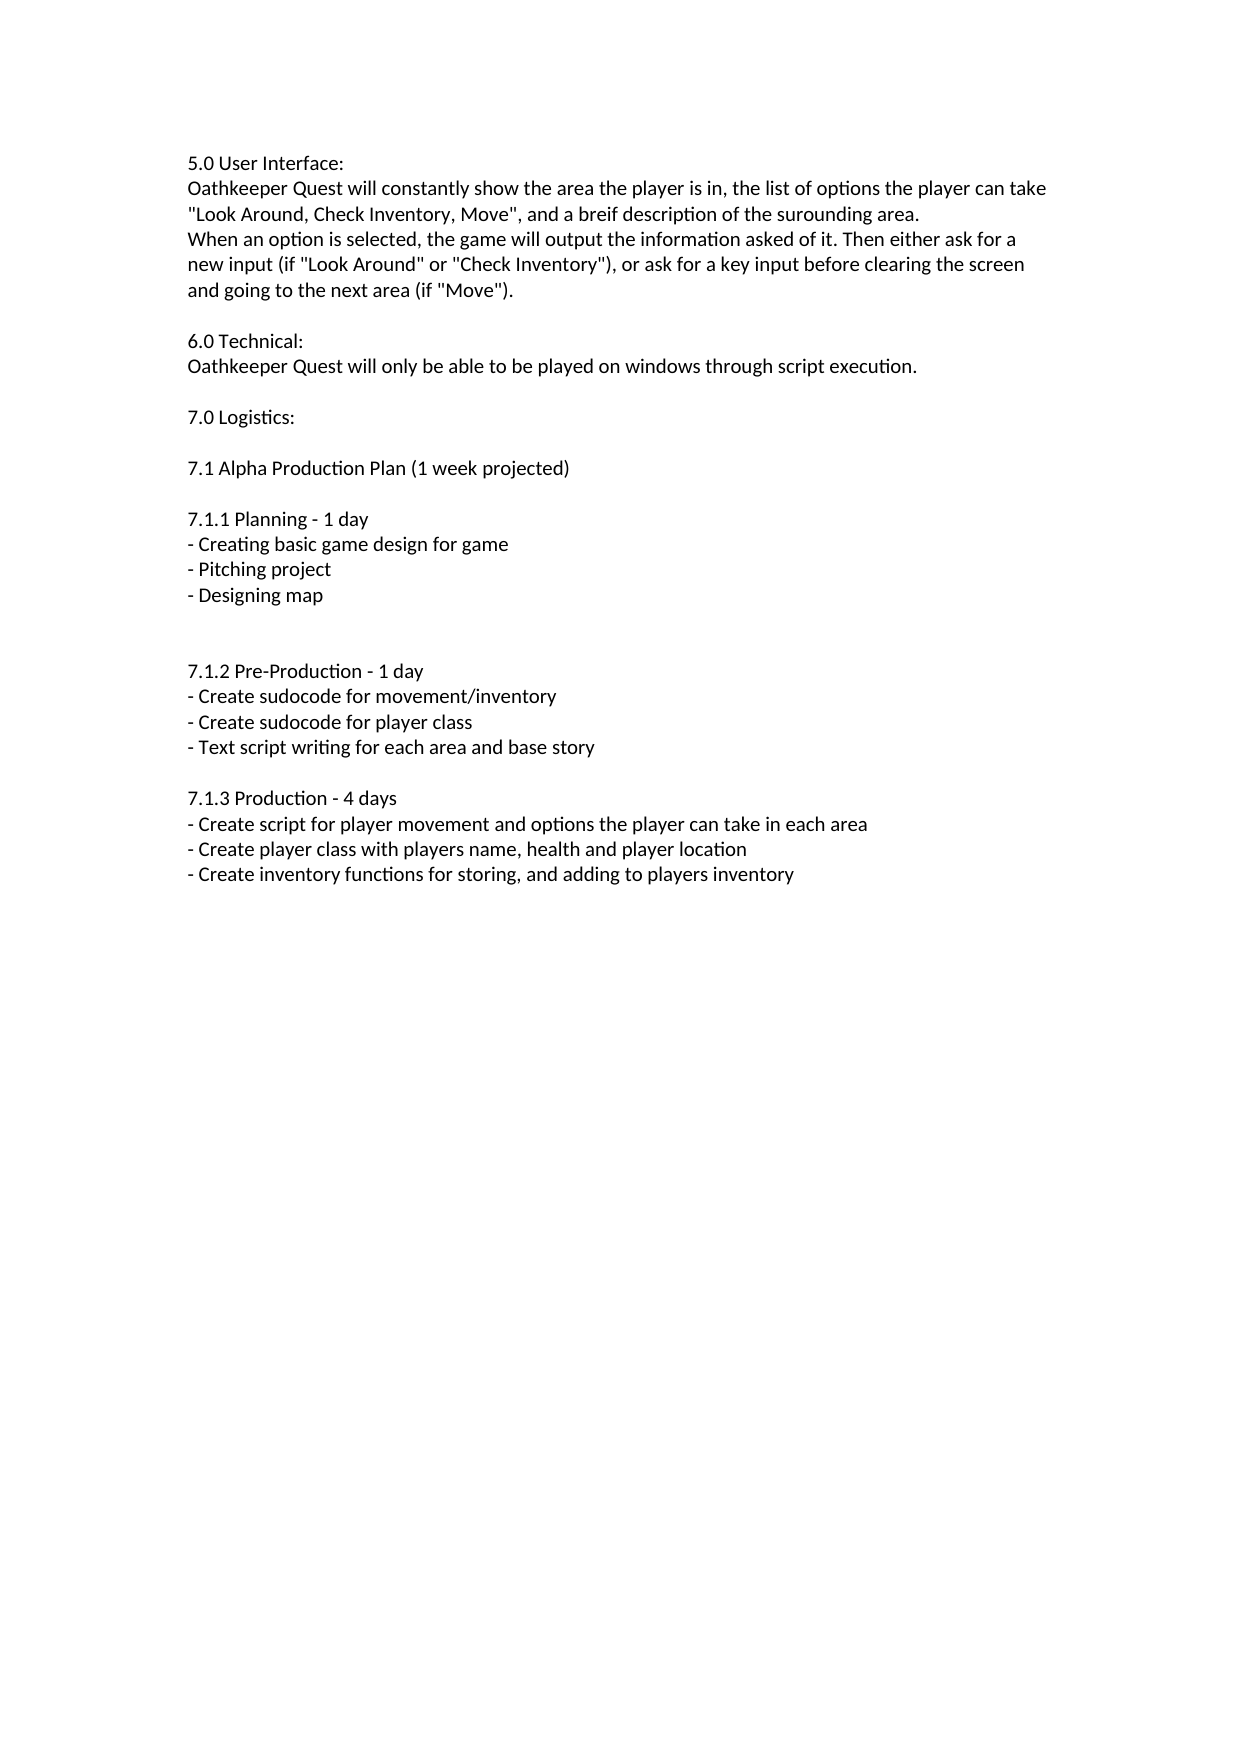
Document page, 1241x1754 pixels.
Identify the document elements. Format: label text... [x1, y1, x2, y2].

text - Pitching project [187, 557, 1053, 582]
text - Creating basic game design for game [187, 531, 1053, 557]
text - Create sudocode for player class [187, 709, 1053, 734]
text 7.1.3 Production - 4 days [187, 785, 1053, 811]
text - Create script for player movement and options the player can take in each area [187, 811, 1053, 836]
text - Create inventory functions for storing, and adding to players inventory [187, 862, 1053, 887]
text 7.1.1 Planning - 1 day [187, 506, 1053, 531]
text Oathkeeper Quest will constantly show the area the player is in, the list of options the player can take "Look Around, Check Inventory, Move", and a breif description of the surounding area. [187, 175, 1053, 226]
text 5.0 User Interface: [187, 150, 1053, 175]
text - Text script writing for each area and base story [187, 734, 1053, 760]
text When an option is selected, the game will output the information asked of it. Then either ask for a new input (if "Look Around" or "Check Inventory"), or ask for a key input before clearing the screen and going to the next area (if "Move"). [187, 226, 1053, 302]
text 7.0 Logistics: [187, 404, 1053, 429]
text 7.1 Alpha Production Plan (1 week projected) [187, 455, 1053, 480]
text - Create sudocode for movement/inventory [187, 684, 1053, 709]
text - Designing map [187, 582, 1053, 607]
text 7.1.2 Pre-Production - 1 day [187, 658, 1053, 684]
text 6.0 Technical: [187, 328, 1053, 353]
text Oathkeeper Quest will only be able to be played on windows through script execution. [187, 353, 1053, 379]
text - Create player class with players name, health and player location [187, 836, 1053, 862]
